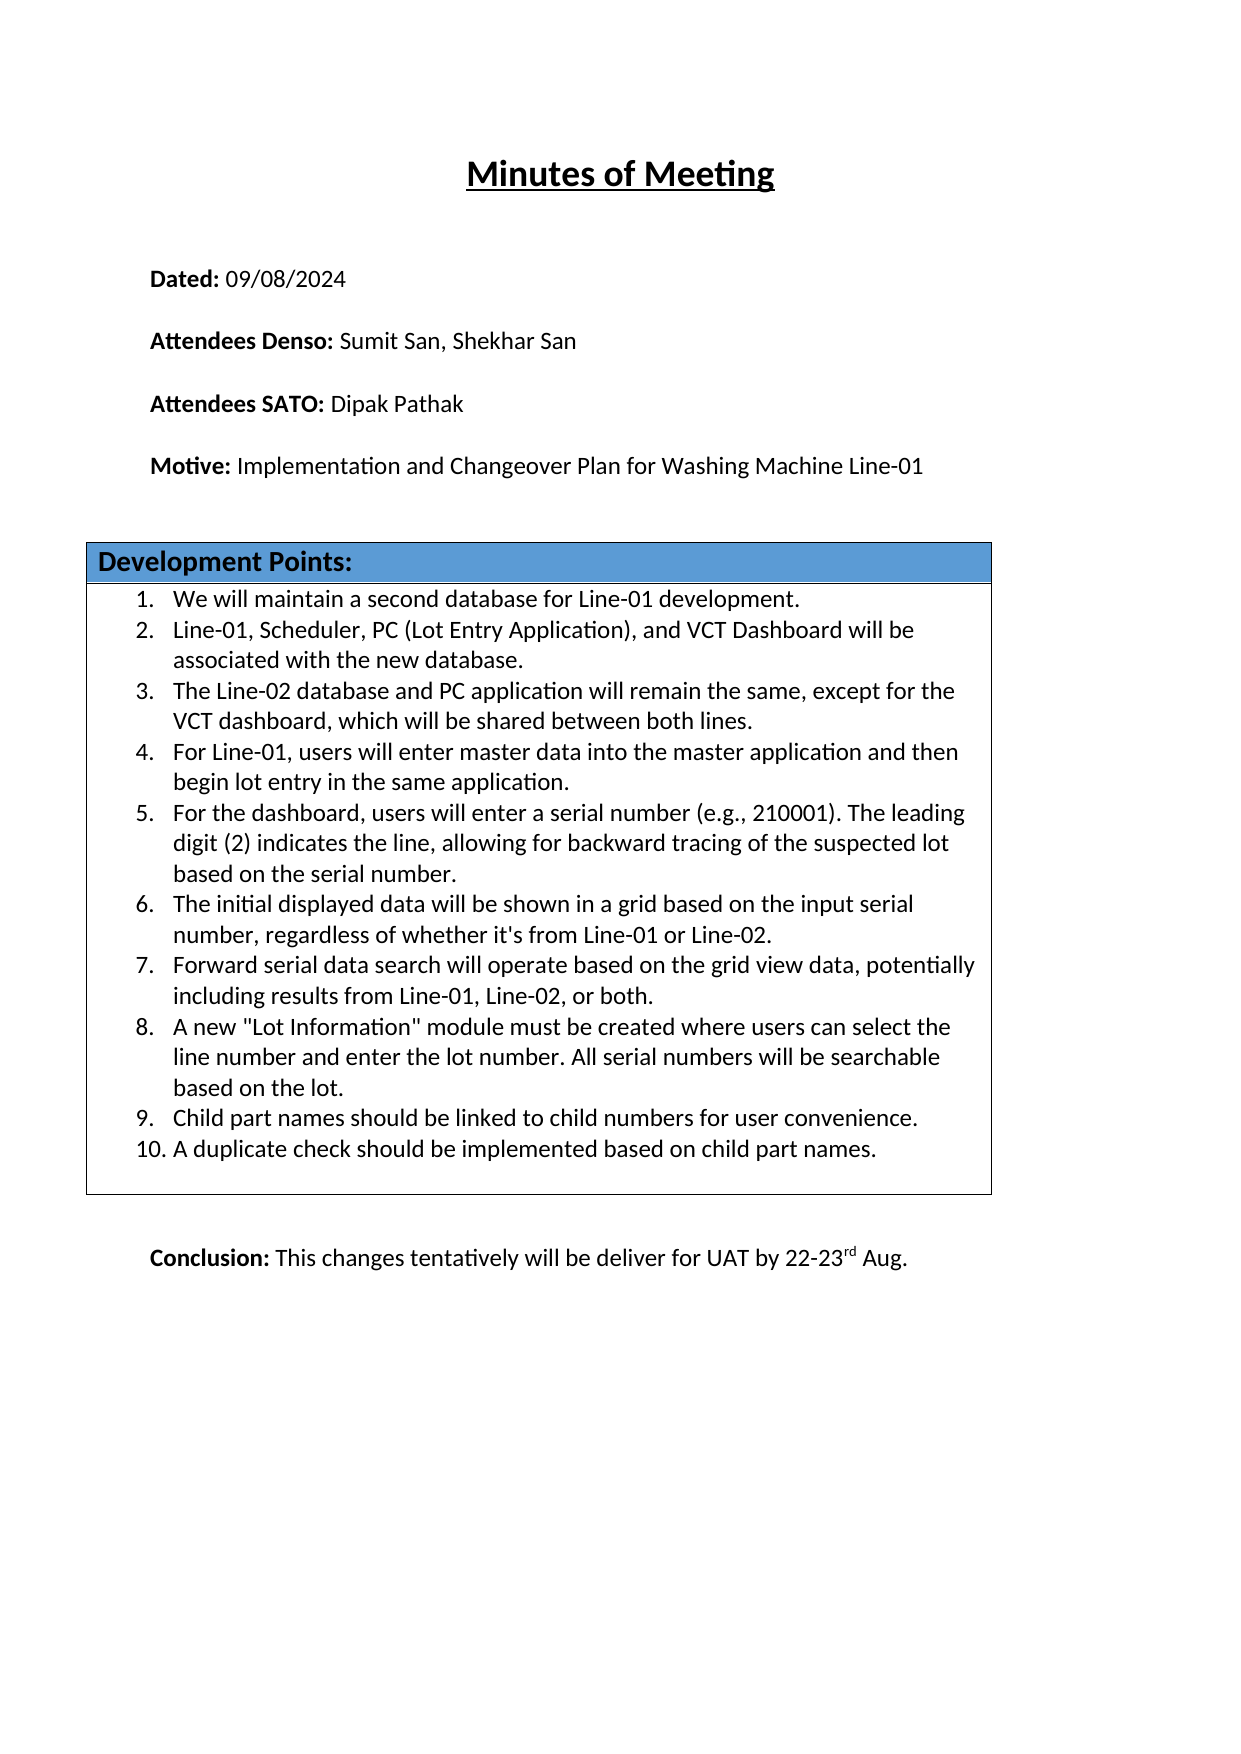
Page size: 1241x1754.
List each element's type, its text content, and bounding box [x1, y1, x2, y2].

text Minutes of Meeting [150, 150, 1090, 196]
table_header Development Points: [87, 543, 991, 582]
text Attendees Denso: Sumit San, Shekhar San [150, 325, 1090, 356]
table_cell We will maintain a second database for Line-01 development. Line-01, Scheduler, PC (Lot Entry Application), and VCT Dashboard will be associated with the new database. The Line-02 database and PC application will remain the same, except for the VCT dashboard, which will be shared between both lines. For Line-01, users will enter master data into the master application and then begin lot entry in the same application. For the dashboard, users will enter a serial number (e.g., 210001). The leading digit (2) indicates the line, allowing for backward tracing of the suspected lot based on the serial number. The initial displayed data will be shown in a grid based on the input serial number, regardless of whether it's from Line-01 or Line-02. Forward serial data search will operate based on the grid view data, potentially including results from Line-01, Line-02, or both. A new "Lot Information" module must be created where users can select the line number and enter the lot number. All serial numbers will be searchable based on the lot. Child part names should be linked to child numbers for user convenience. A duplicate check should be implemented based on child part names. [87, 584, 991, 1194]
text Motive: Implementation and Changeover Plan for Washing Machine Line-01 [150, 450, 1090, 481]
text Attendees SATO: Dipak Pathak [150, 388, 1090, 418]
text Dated: 09/08/2024 [150, 263, 1090, 293]
text Conclusion: This changes tentatively will be deliver for UAT by 22-23rd Aug. [150, 1242, 1090, 1272]
